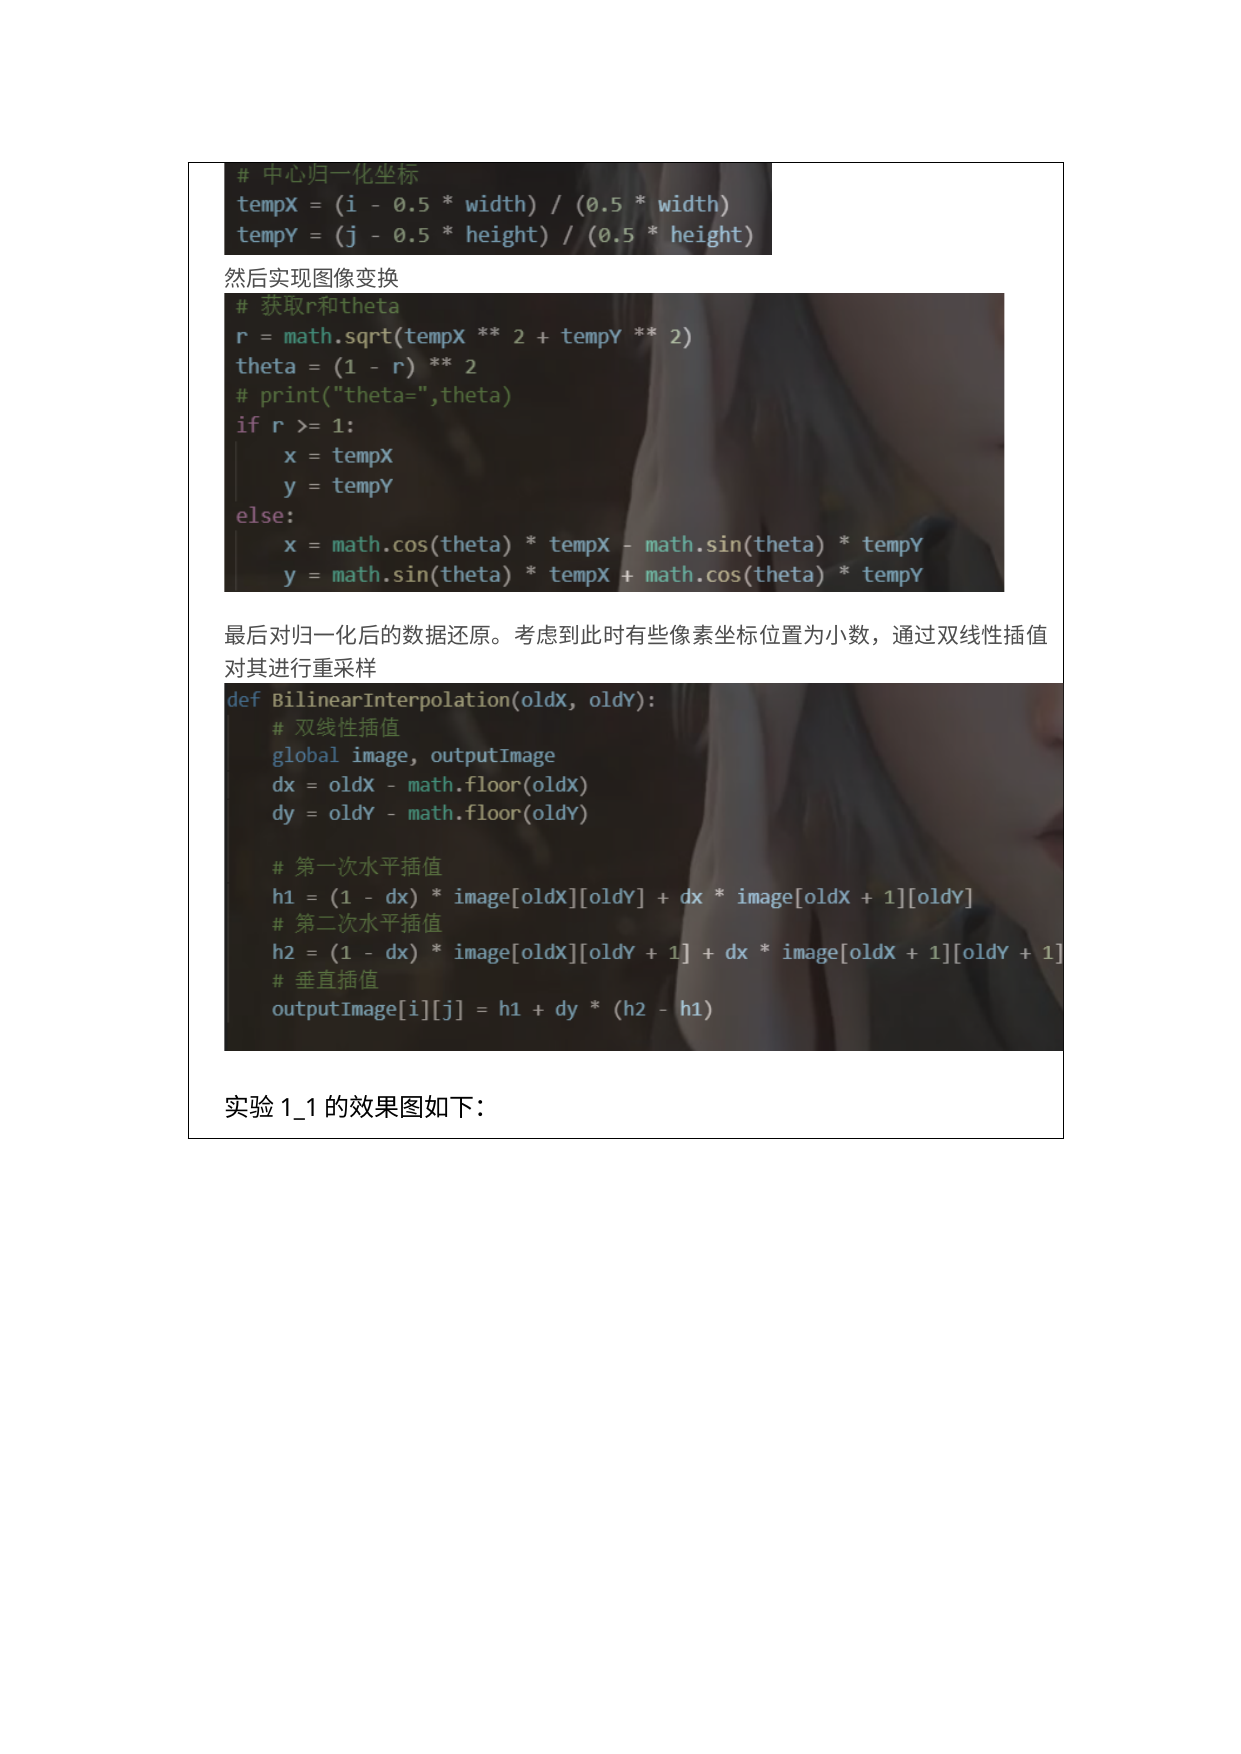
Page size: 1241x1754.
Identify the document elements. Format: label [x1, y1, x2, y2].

picture [224, 293, 1005, 592]
picture [224, 163, 772, 255]
table_cell [189, 163, 1063, 1138]
picture [224, 683, 1064, 1051]
